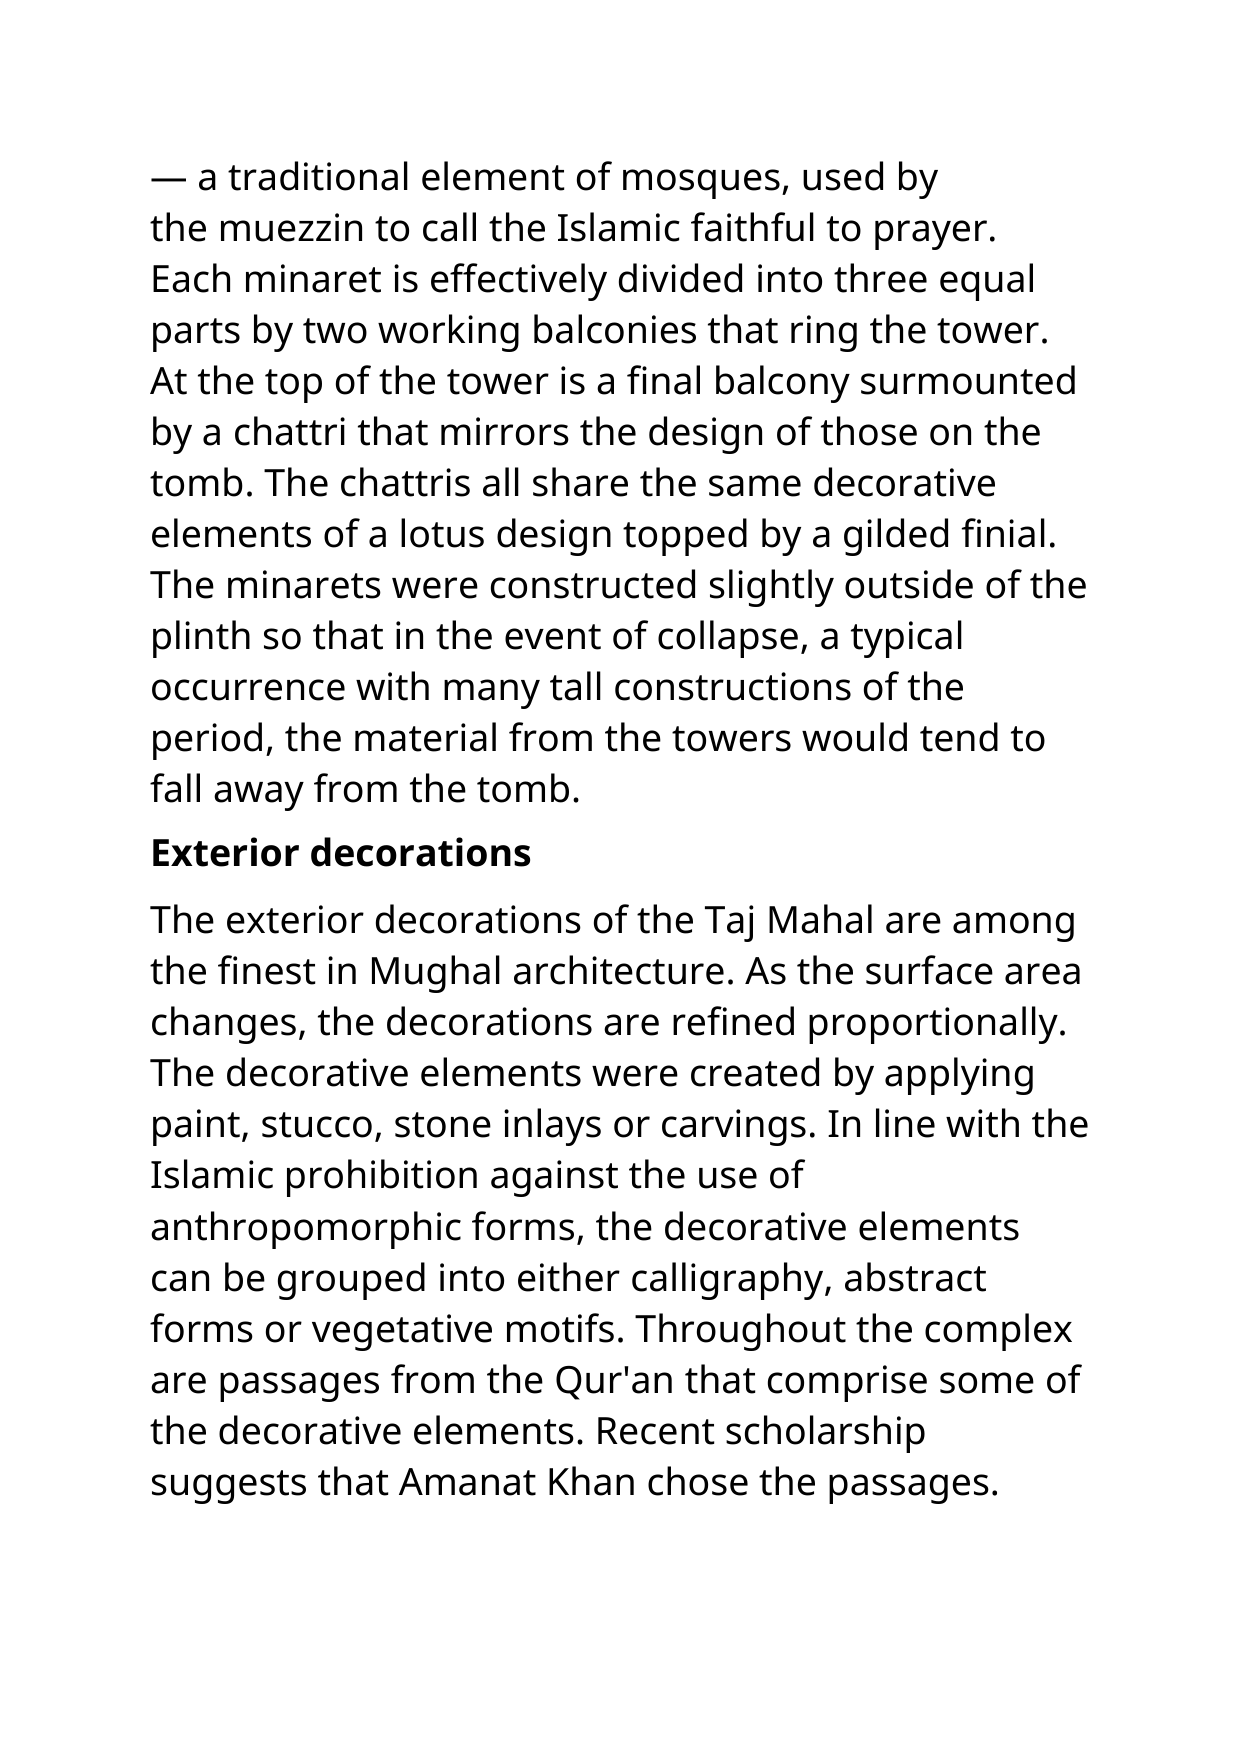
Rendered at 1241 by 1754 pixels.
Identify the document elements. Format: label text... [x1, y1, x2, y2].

subtitle Exterior decorations [150, 826, 1090, 877]
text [150, 150, 1090, 813]
text The exterior decorations of the Taj Mahal are among the finest in Mughal architecture. As the surface area changes, the decorations are refined proportionally. The decorative elements were created by applying paint, stucco, stone inlays or carvings. In line with the Islamic prohibition against the use of anthropomorphic forms, the decorative elements can be grouped into either calligraphy, abstract forms or vegetative motifs. Throughout the complex are passages from the Qur'an that comprise some of the decorative elements. Recent scholarship suggests that Amanat Khan chose the passages. [150, 894, 1090, 1506]
